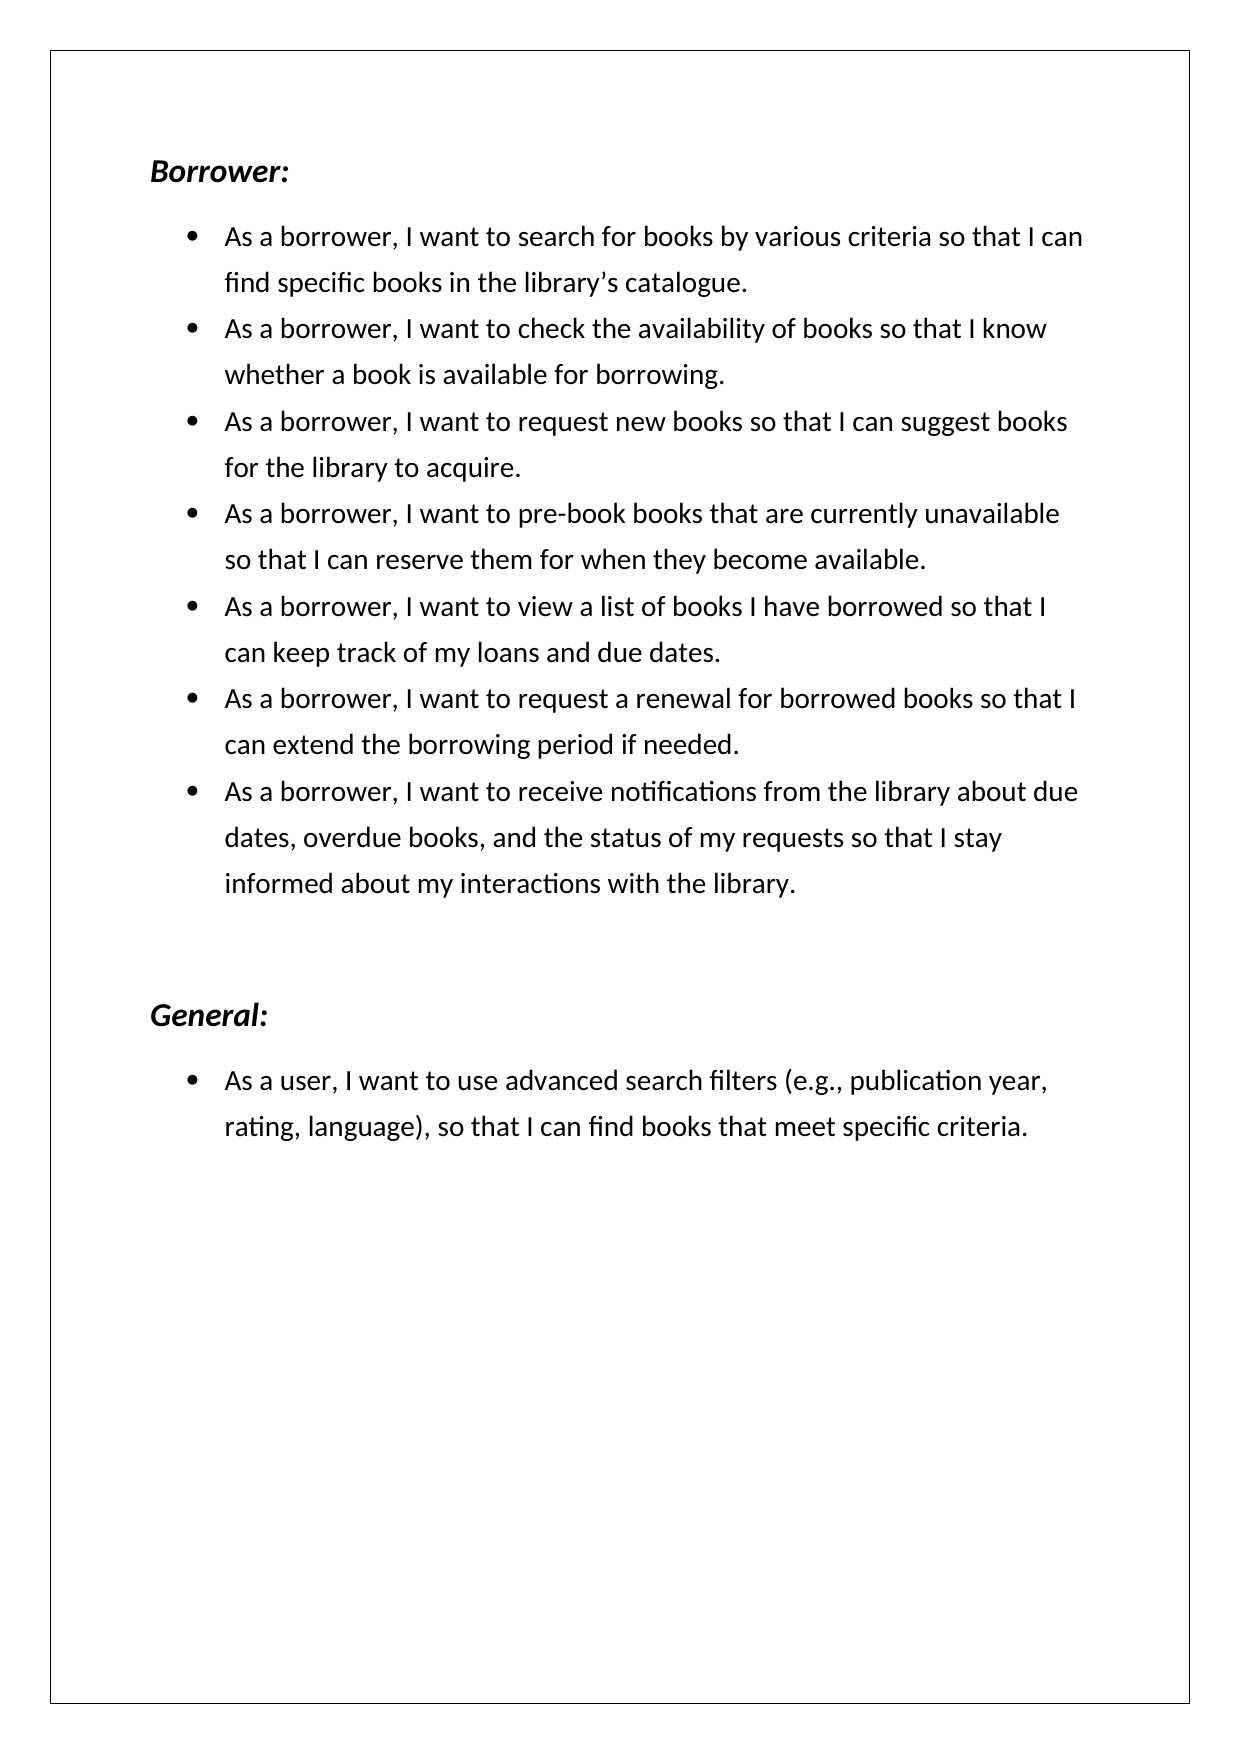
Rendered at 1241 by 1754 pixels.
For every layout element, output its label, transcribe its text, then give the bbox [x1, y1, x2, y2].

text Borrower: [150, 150, 1090, 191]
list As a borrower, I want to request a renewal for borrowed books so that I can extend the borrowing period if needed. [187, 680, 1090, 762]
list As a borrower, I want to view a list of books I have borrowed so that I can keep track of my loans and due dates. [187, 588, 1090, 669]
list As a borrower, I want to request new books so that I can suggest books for the library to acquire. [187, 403, 1090, 484]
list As a borrower, I want to search for books by various criteria so that I can find specific books in the library’s catalogue. [187, 218, 1090, 299]
list As a borrower, I want to receive notifications from the library about due dates, overdue books, and the status of my requests so that I stay informed about my interactions with the library. [187, 773, 1090, 901]
list As a borrower, I want to check the availability of books so that I know whether a book is available for borrowing. [187, 310, 1090, 392]
list As a borrower, I want to pre-book books that are currently unavailable so that I can reserve them for when they become available. [187, 495, 1090, 577]
text General: [150, 994, 1090, 1035]
list As a user, I want to use advanced search filters (e.g., publication year, rating, language), so that I can find books that meet specific criteria. [187, 1062, 1090, 1143]
